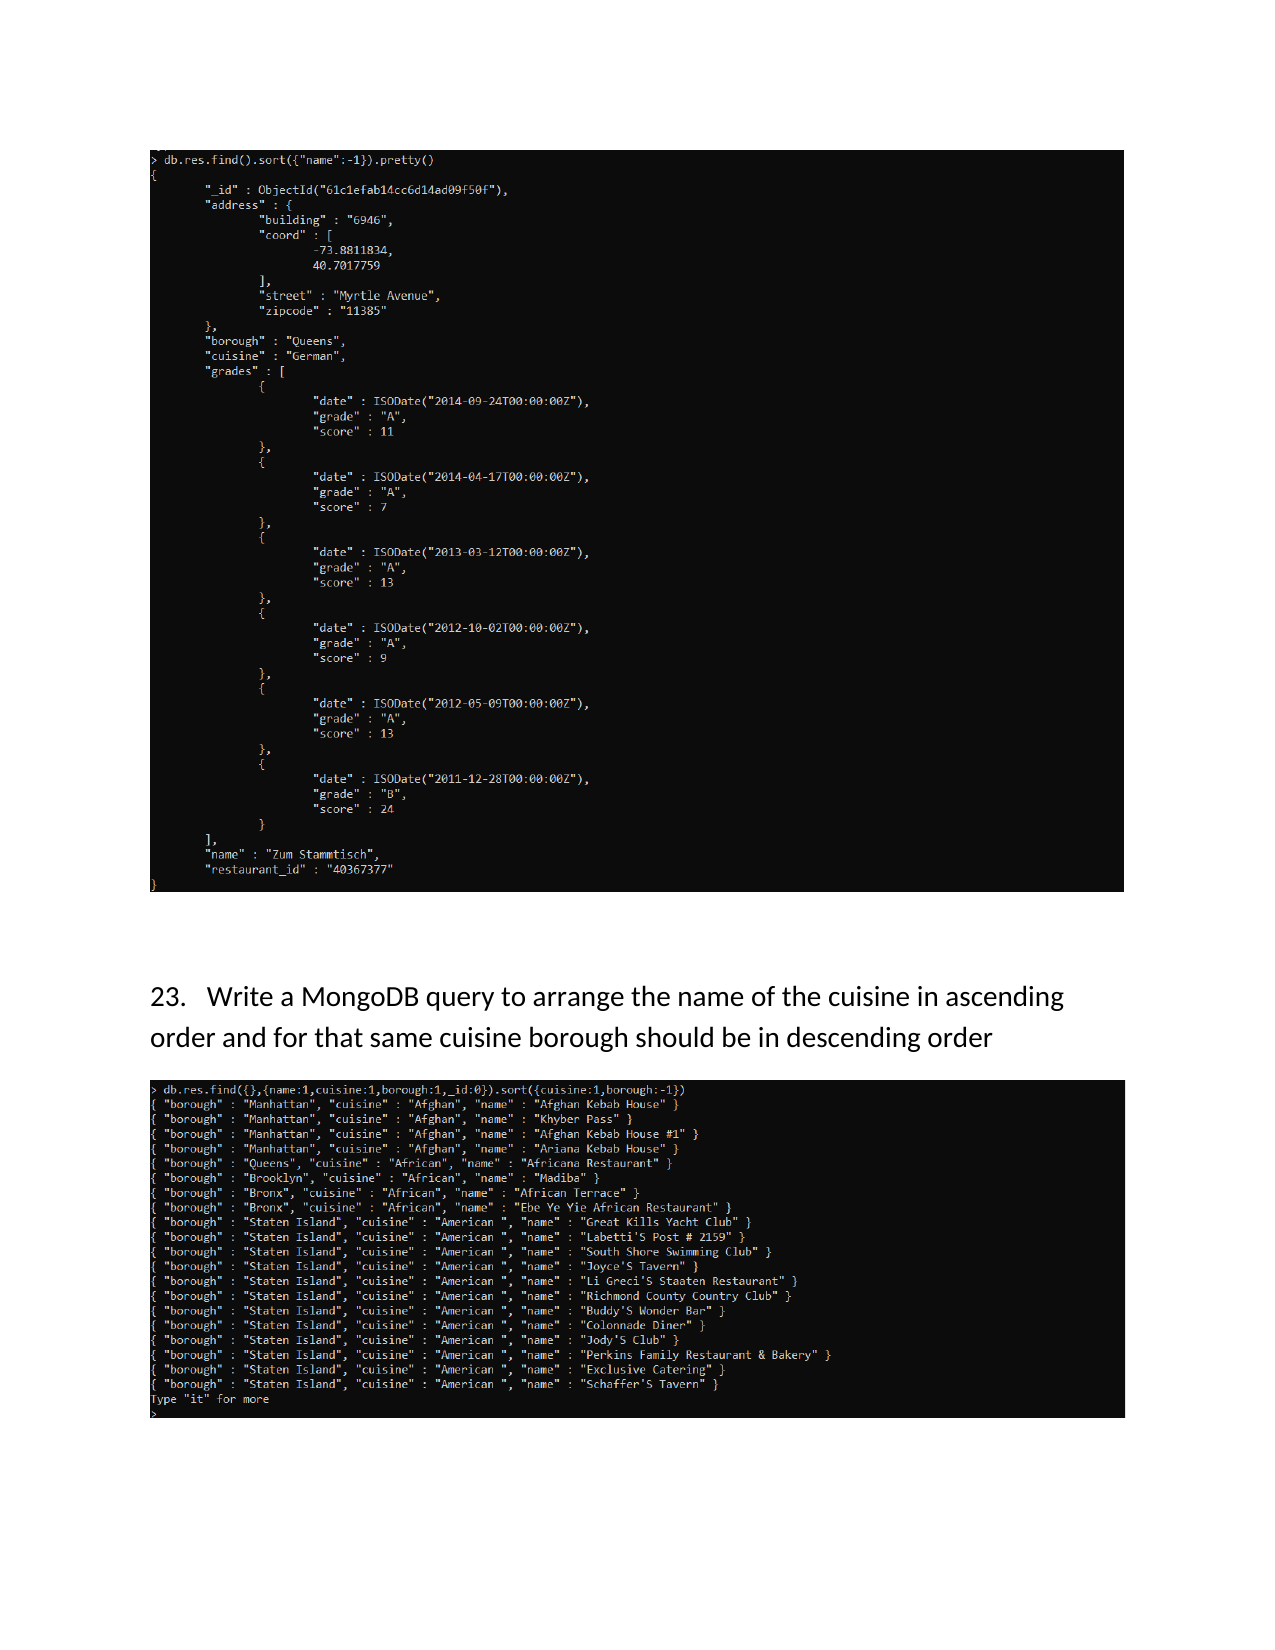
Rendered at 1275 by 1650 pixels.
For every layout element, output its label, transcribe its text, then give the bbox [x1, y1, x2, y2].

picture [150, 150, 1124, 892]
picture [150, 1080, 1125, 1418]
text 23. Write a MongoDB query to arrange the name of the cuisine in ascending order and for that same cuisine borough should be in descending order [150, 978, 1125, 1054]
